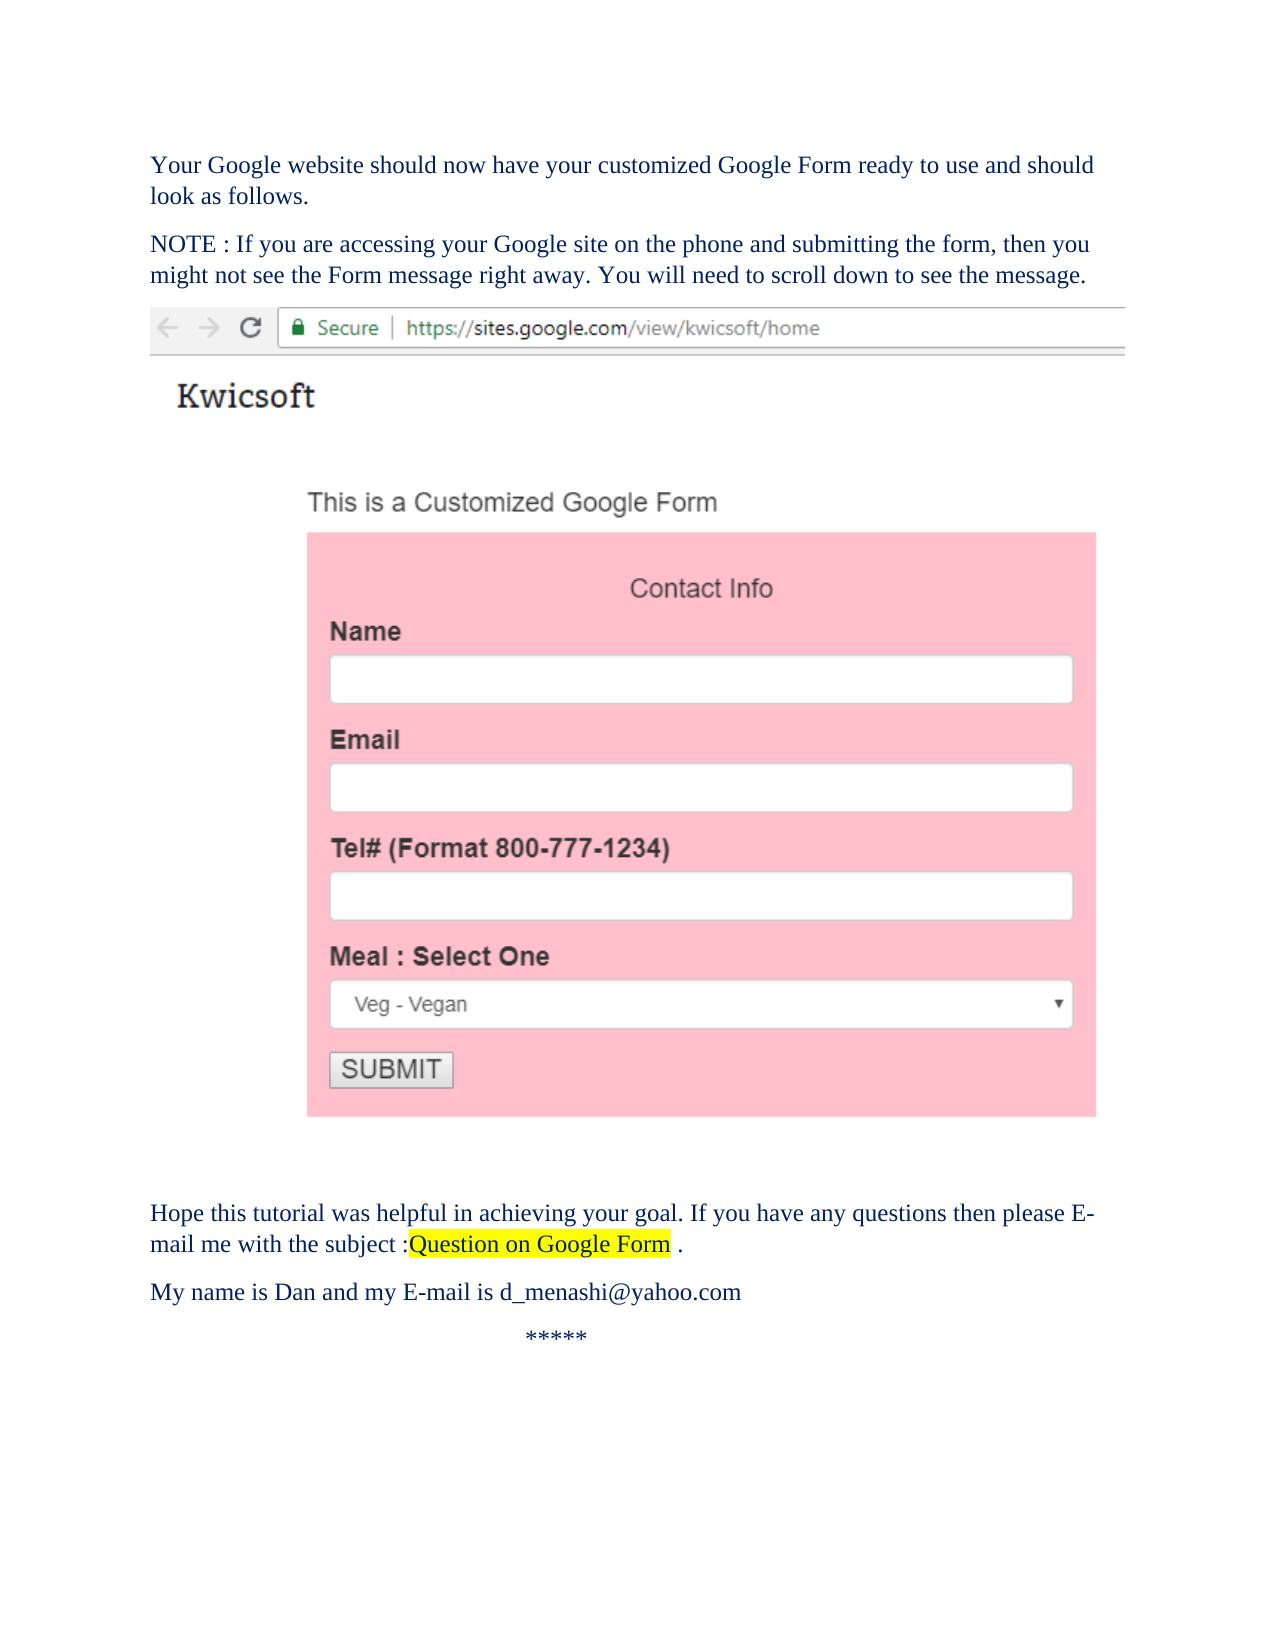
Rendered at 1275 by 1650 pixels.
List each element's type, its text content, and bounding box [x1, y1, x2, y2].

text Your Google website should now have your customized Google Form ready to use and should look as follows. [150, 150, 1125, 210]
picture [150, 307, 1125, 1132]
text NOTE : If you are accessing your Google site on the phone and submitting the form, then you might not see the Form message right away. You will need to scroll down to see the message. [150, 229, 1125, 288]
text My name is Dan and my E-mail is d_menashi@yahoo.com [150, 1277, 1125, 1305]
text Hope this tutorial was helpful in achieving your goal. If you have any questions then please E-mail me with the subject :Question on Google Form . [150, 1198, 1125, 1258]
text ***** [150, 1324, 1125, 1353]
